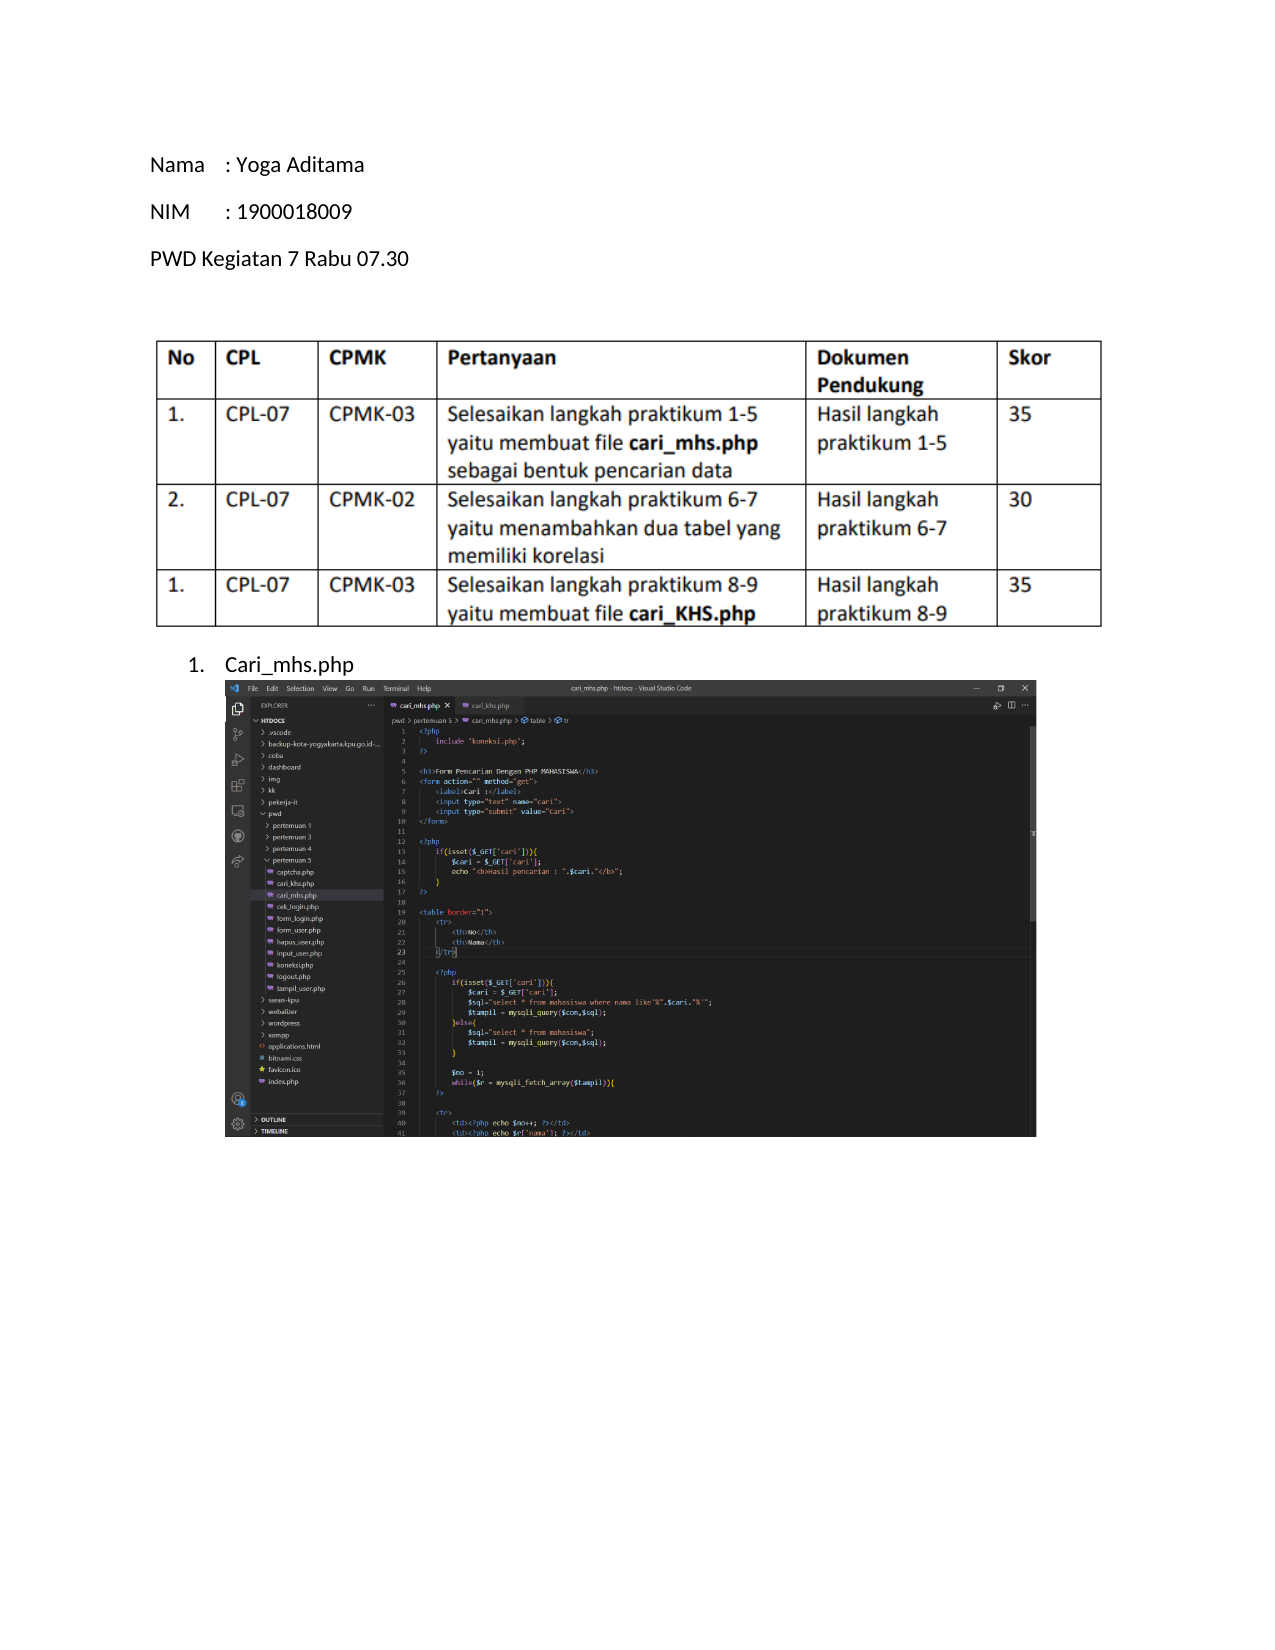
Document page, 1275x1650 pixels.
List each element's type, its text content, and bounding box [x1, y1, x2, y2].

list Cari_mhs.php [187, 650, 1125, 678]
picture [225, 680, 1037, 1137]
picture [150, 337, 1108, 632]
text NIM : 1900018009 [150, 197, 1125, 225]
text PWD Kegiatan 7 Rabu 07.30 [150, 244, 1125, 272]
text Nama : Yoga Aditama [150, 150, 1125, 178]
